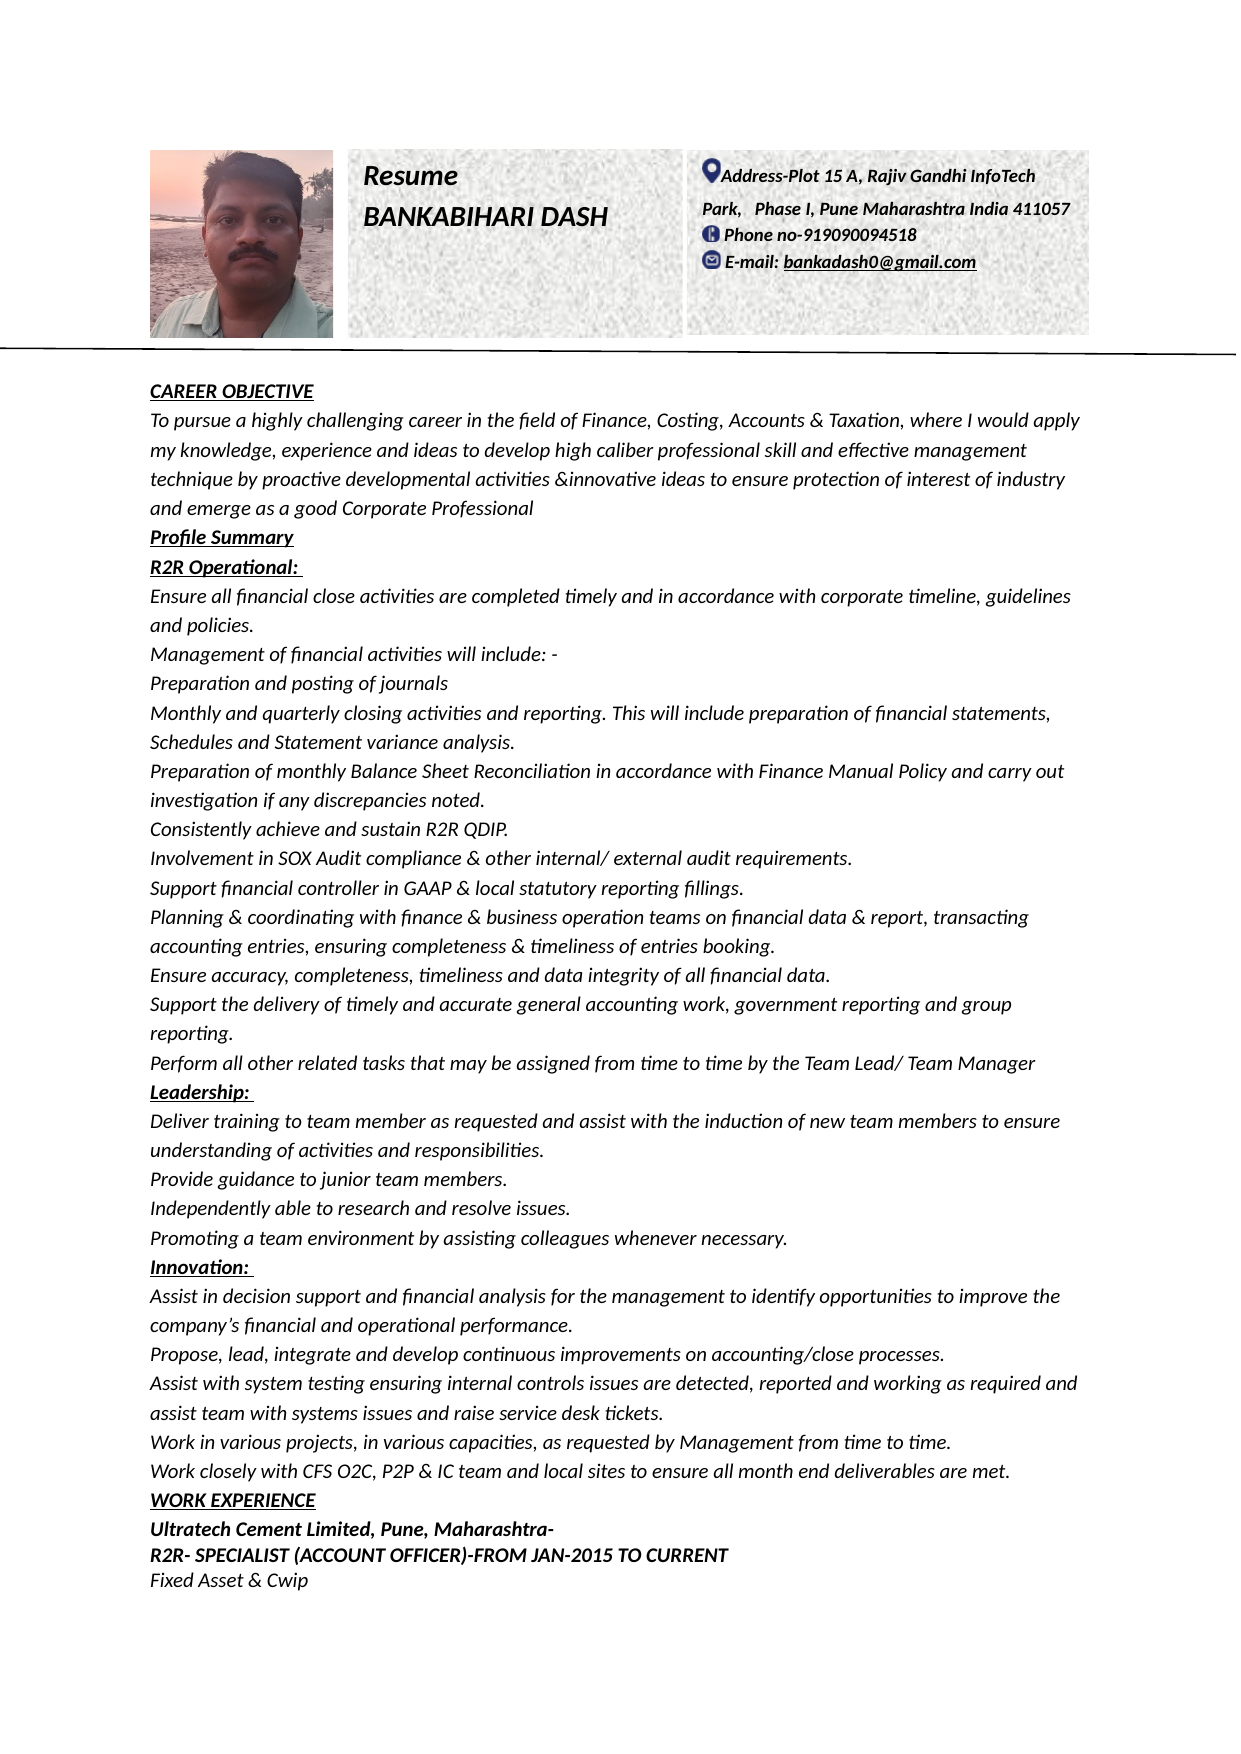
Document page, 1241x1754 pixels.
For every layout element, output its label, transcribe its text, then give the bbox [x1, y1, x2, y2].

text To pursue a highly challenging career in the field of Finance, Costing, Accounts & Taxation, where I would apply my knowledge, experience and ideas to develop high caliber professional skill and effective management technique by proactive developmental activities &innovative ideas to ensure protection of interest of industry and emerge as a good Corporate Professional [150, 408, 1090, 521]
text Work in various projects, in various capacities, as requested by Management from time to time. [150, 1429, 1090, 1454]
text WORK EXPERIENCE [150, 1487, 1090, 1513]
text Ultratech Cement Limited, Pune, Maharashtra- [150, 1516, 1090, 1542]
text Provide guidance to junior team members. [150, 1166, 1090, 1192]
text Planning & coordinating with finance & business operation teams on financial data & report, transacting accounting entries, ensuring completeness & timeliness of entries booking. [150, 904, 1090, 958]
text Independently able to research and resolve issues. [150, 1196, 1090, 1221]
text Preparation of monthly Balance Sheet Reconciliation in accordance with Finance Manual Policy and carry out investigation if any discrepancies noted. [150, 758, 1090, 813]
picture [150, 150, 334, 338]
text Management of financial activities will include: - [150, 641, 1090, 667]
text Monthly and quarterly closing activities and reporting. This will include preparation of financial statements, Schedules and Statement variance analysis. [150, 700, 1090, 754]
text Assist in decision support and financial analysis for the management to identify opportunities to improve the company’s financial and operational performance. [150, 1283, 1090, 1338]
text Propose, lead, integrate and develop continuous improvements on accounting/close processes. [150, 1341, 1090, 1367]
text R2R- SPECIALIST (ACCOUNT OFFICER)-FROM JAN-2015 TO CURRENT [150, 1542, 1090, 1567]
text Innovation: [150, 1254, 1090, 1279]
text CAREER OBJECTIVE [150, 378, 1090, 404]
text Leadership: [150, 1079, 1090, 1104]
text Consistently achieve and sustain R2R QDIP. [150, 816, 1090, 842]
text Support the delivery of timely and accurate general accounting work, government reporting and group reporting. [150, 991, 1090, 1046]
text R2R Operational: [150, 554, 1090, 579]
text Perform all other related tasks that may be assigned from time to time by the Team Lead/ Team Manager [150, 1050, 1090, 1075]
text Profile Summary [150, 524, 1090, 550]
text Fixed Asset & Cwip [150, 1567, 1090, 1593]
text Support financial controller in GAAP & local statutory reporting fillings. [150, 875, 1090, 900]
text Deliver training to team member as requested and assist with the induction of new team members to ensure understanding of activities and responsibilities. [150, 1108, 1090, 1163]
picture [347, 149, 683, 338]
text Ensure all financial close activities are completed timely and in accordance with corporate timeline, guidelines and policies. [150, 583, 1090, 638]
text Ensure accuracy, completeness, timeliness and data integrity of all financial data. [150, 962, 1090, 988]
text Assist with system testing ensuring internal controls issues are detected, reported and working as required and assist team with systems issues and raise service desk tickets. [150, 1371, 1090, 1425]
text Involvement in SOX Audit compliance & other internal/ external audit requirements. [150, 846, 1090, 871]
text Promoting a team environment by assisting colleagues whenever necessary. [150, 1225, 1090, 1250]
picture [686, 150, 1089, 335]
text Work closely with CFS O2C, P2P & IC team and local sites to ensure all month end deliverables are met. [150, 1458, 1090, 1483]
text Preparation and posting of journals [150, 671, 1090, 696]
